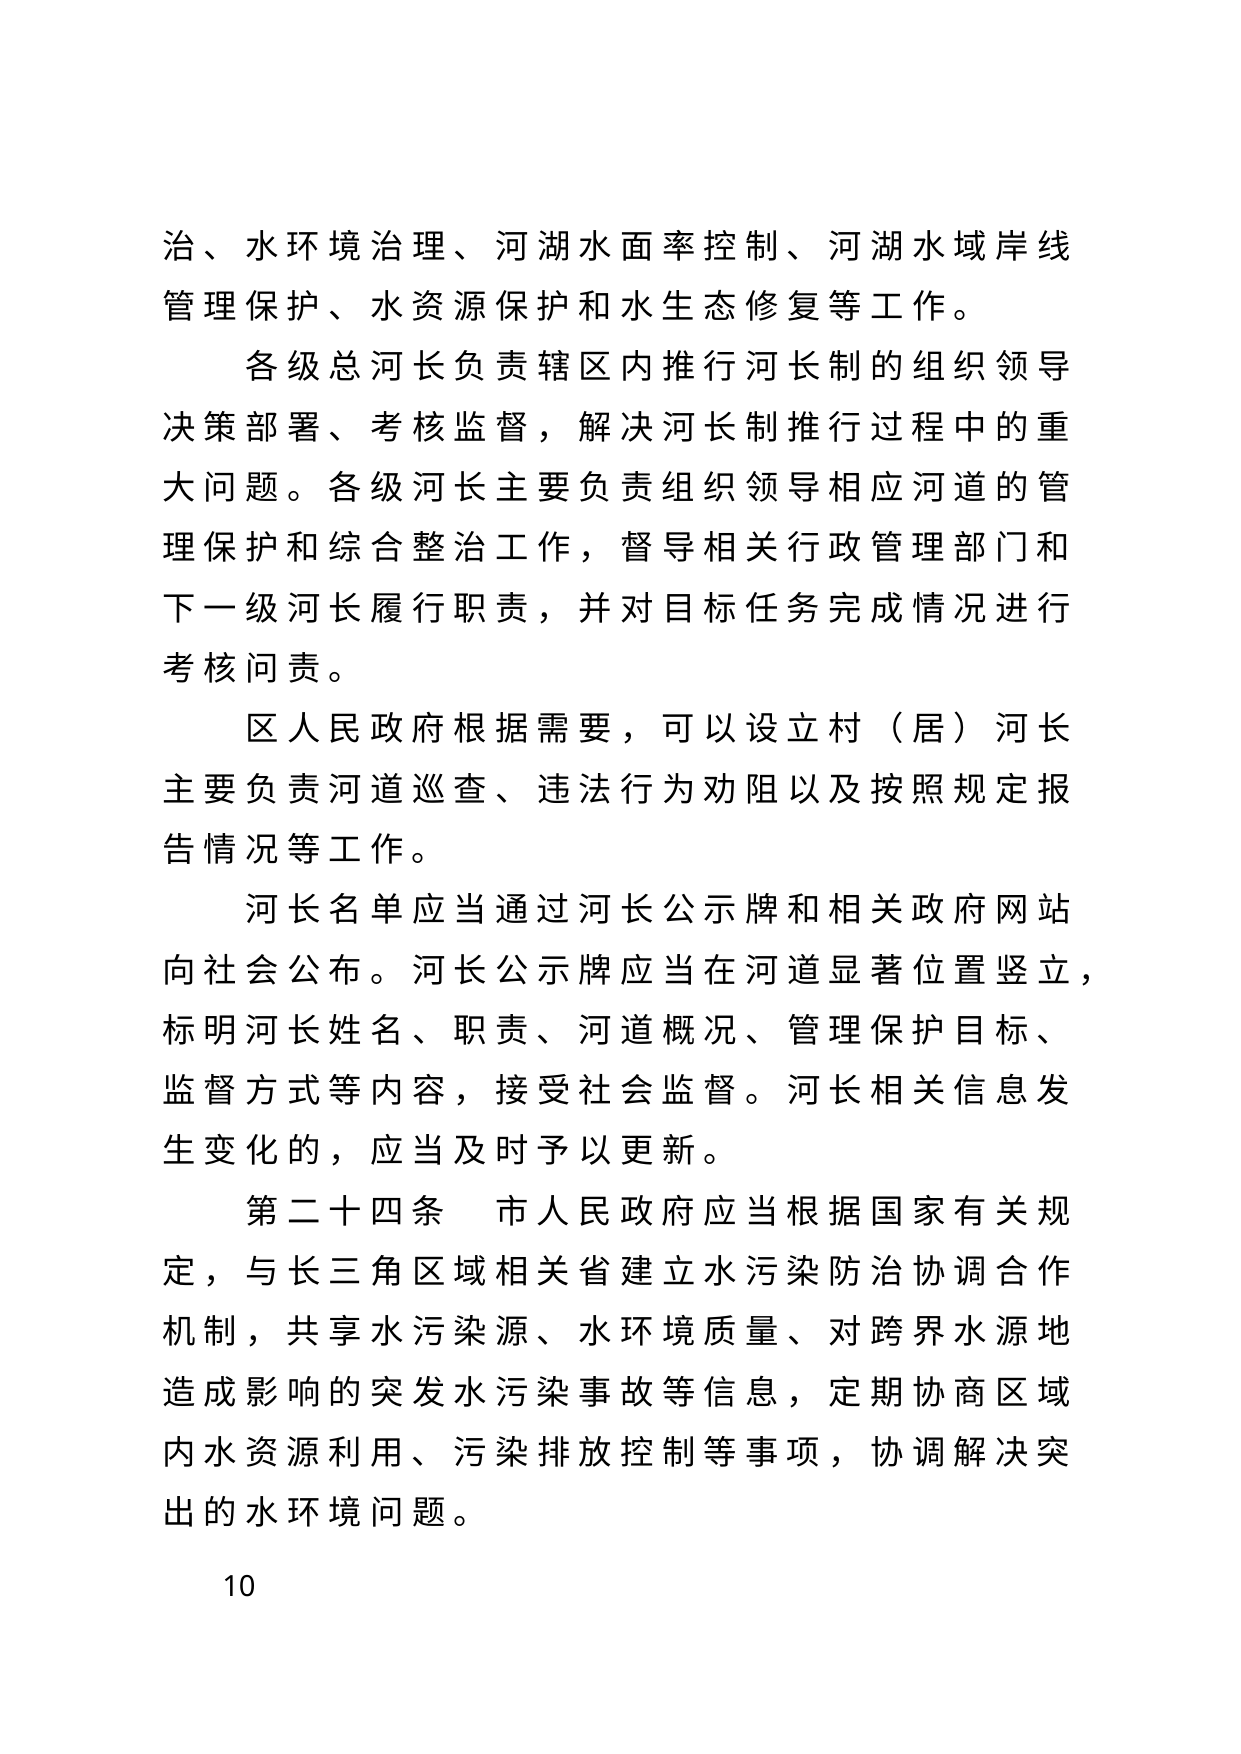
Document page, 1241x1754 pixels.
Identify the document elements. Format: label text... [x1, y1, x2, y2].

text 河长名单应当通过河长公示牌和相关政府网站向社会公布。河长公示牌应当在河道显著位置竖立，标明河长姓名、职责、河道概况、管理保护目标、监督方式等内容，接受社会监督。河长相关信息发生变化的，应当及时予以更新。 [162, 877, 1078, 1178]
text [162, 213, 1078, 334]
text 第二十四条 市人民政府应当根据国家有关规定，与长三角区域相关省建立水污染防治协调合作机制，共享水污染源、水环境质量、对跨界水源地造成影响的突发水污染事故等信息，定期协商区域内水资源利用、污染排放控制等事项，协调解决突出的水环境问题。 [162, 1178, 1078, 1540]
text 区人民政府根据需要，可以设立村（居）河长，主要负责河道巡查、违法行为劝阻以及按照规定报告情况等工作。 [162, 696, 1078, 877]
text 各级总河长负责辖区内推行河长制的组织领导、决策部署、考核监督，解决河长制推行过程中的重大问题。各级河长主要负责组织领导相应河道的管理保护和综合整治工作，督导相关行政管理部门和下一级河长履行职责，并对目标任务完成情况进行考核问责。 [162, 334, 1078, 696]
